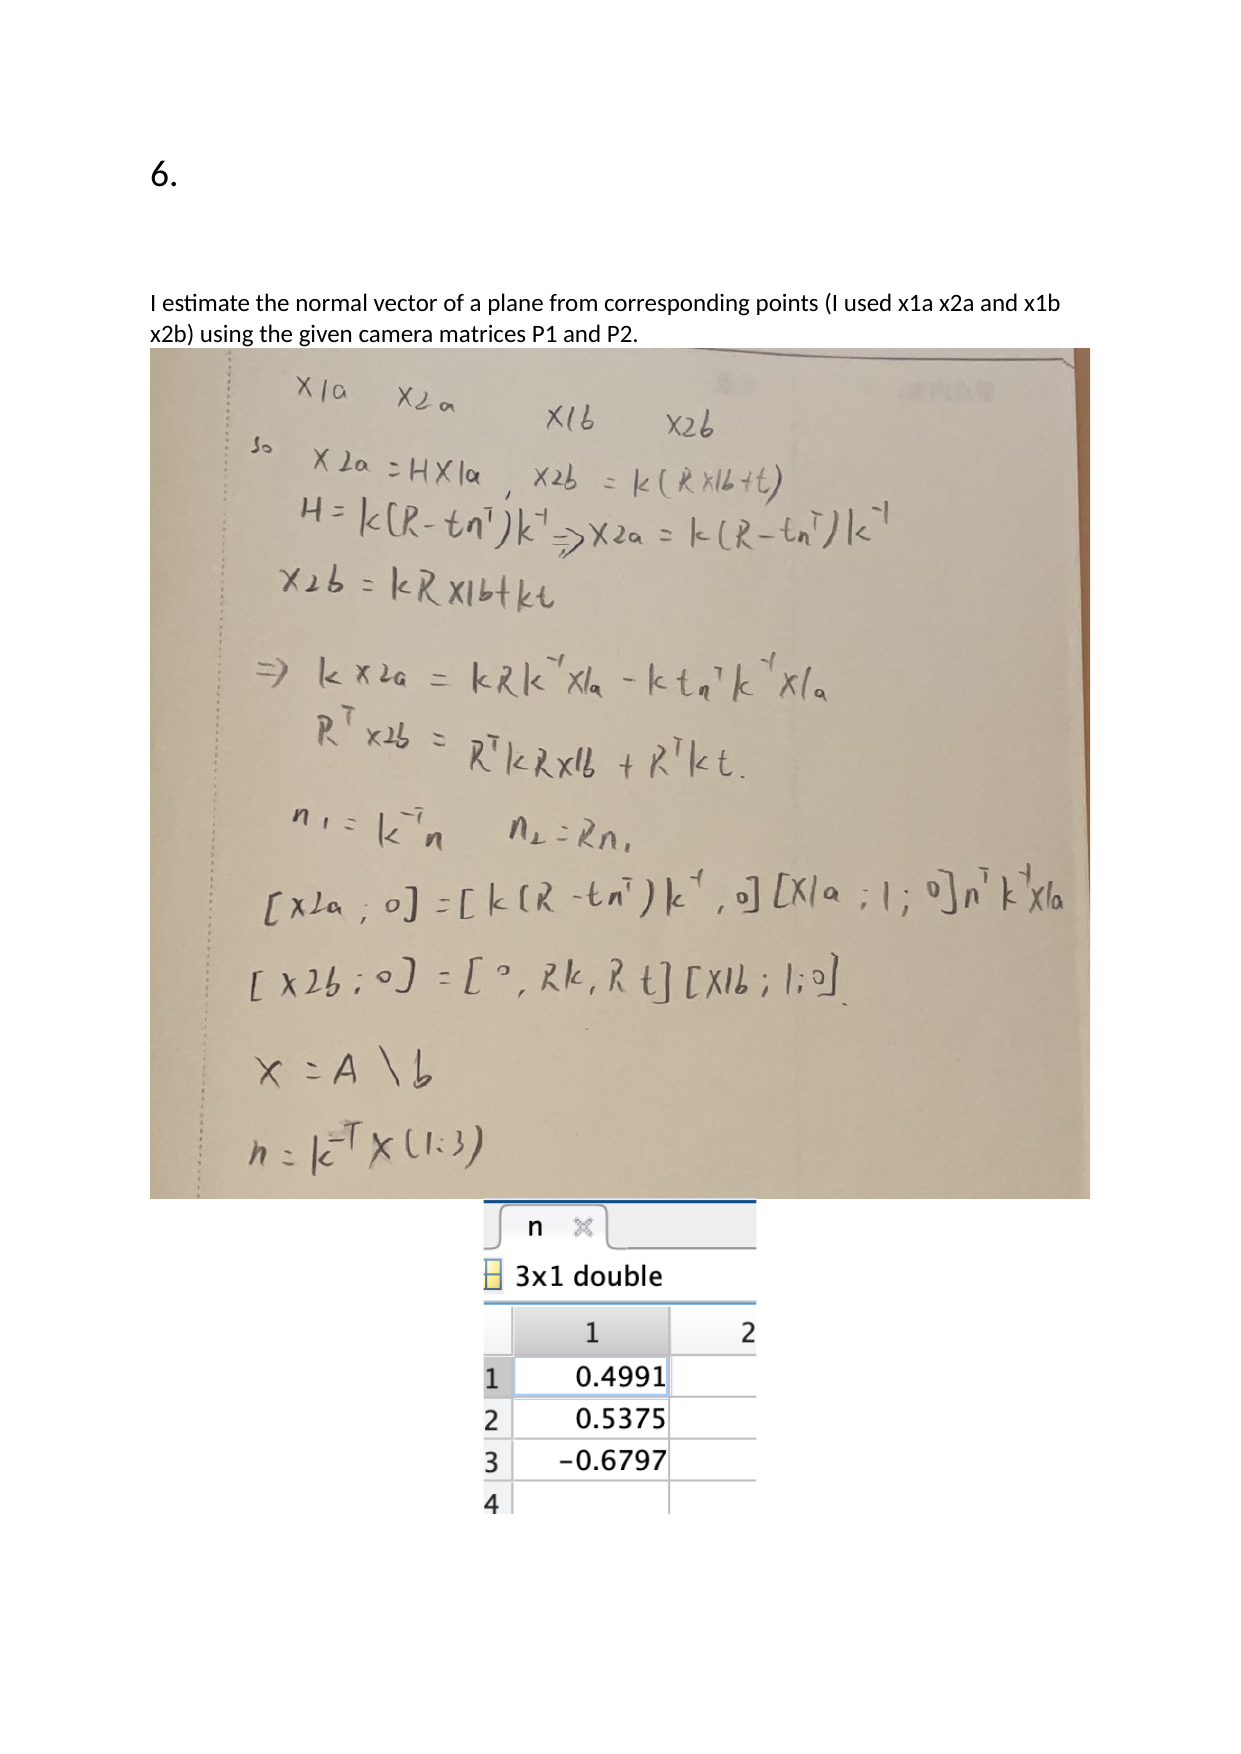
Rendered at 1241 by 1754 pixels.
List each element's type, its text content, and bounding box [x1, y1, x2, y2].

picture [150, 348, 1091, 1514]
text I estimate the normal vector of a plane from corresponding points (I used x1a x2a and x1b x2b) using the given camera matrices P1 and P2. [150, 287, 1090, 348]
text 6. [150, 150, 1090, 196]
